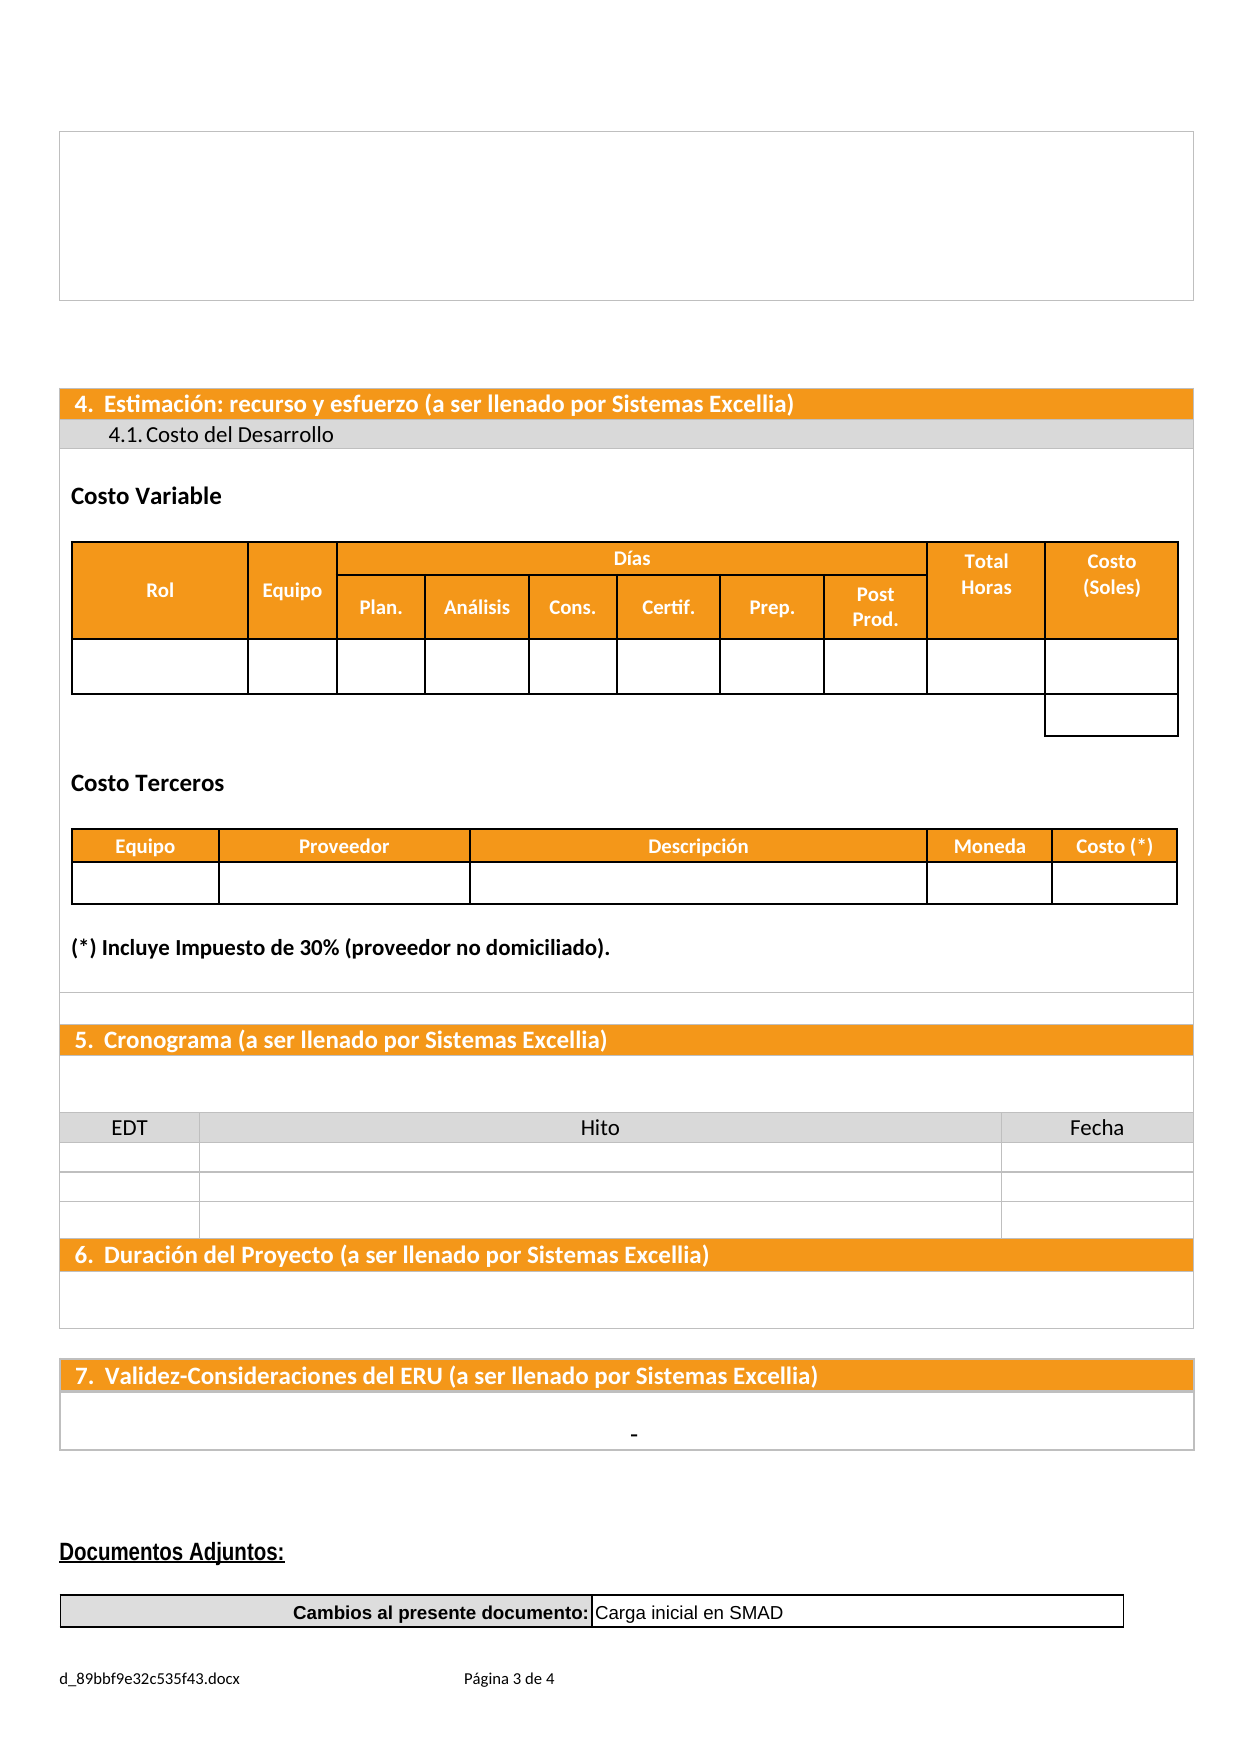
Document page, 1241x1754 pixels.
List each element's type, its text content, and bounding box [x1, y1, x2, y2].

table_cell [60, 1143, 199, 1171]
table_header Estimación: recurso y esfuerzo (a ser llenado por Sistemas Excellia) [60, 389, 1193, 419]
table_cell EDT [60, 1113, 199, 1142]
table_cell Hito [200, 1113, 1001, 1142]
table_cell Costo del Desarrollo [60, 420, 1193, 448]
table_cell [200, 1143, 1001, 1171]
table_cell [1002, 1143, 1193, 1171]
table_cell [200, 1173, 1001, 1201]
table_cell [60, 1202, 199, 1238]
table_cell [60, 1272, 1193, 1328]
table_header Validez-Consideraciones del ERU (a ser llenado por Sistemas Excellia) [61, 1360, 1193, 1390]
table_cell [61, 1393, 1193, 1448]
table_cell Duración del Proyecto (a ser llenado por Sistemas Excellia) [60, 1239, 1193, 1271]
table_cell [1182, 1056, 1193, 1112]
table_cell [1002, 1173, 1193, 1201]
table_cell Fecha [1002, 1113, 1193, 1142]
table_cell [1002, 1202, 1193, 1238]
table_cell [60, 1173, 199, 1201]
table_cell Costo Variable Costo Terceros (*) Incluye Impuesto de 30% (proveedor no domiciliado). [60, 449, 1193, 992]
table_cell [60, 993, 1193, 1023]
table_cell [60, 1056, 71, 1112]
table_cell Cronograma (a ser llenado por Sistemas Excellia) [60, 1025, 1193, 1055]
table_cell [60, 132, 1193, 300]
text Documentos Adjuntos: [59, 1537, 1122, 1565]
table_cell [200, 1202, 1001, 1238]
